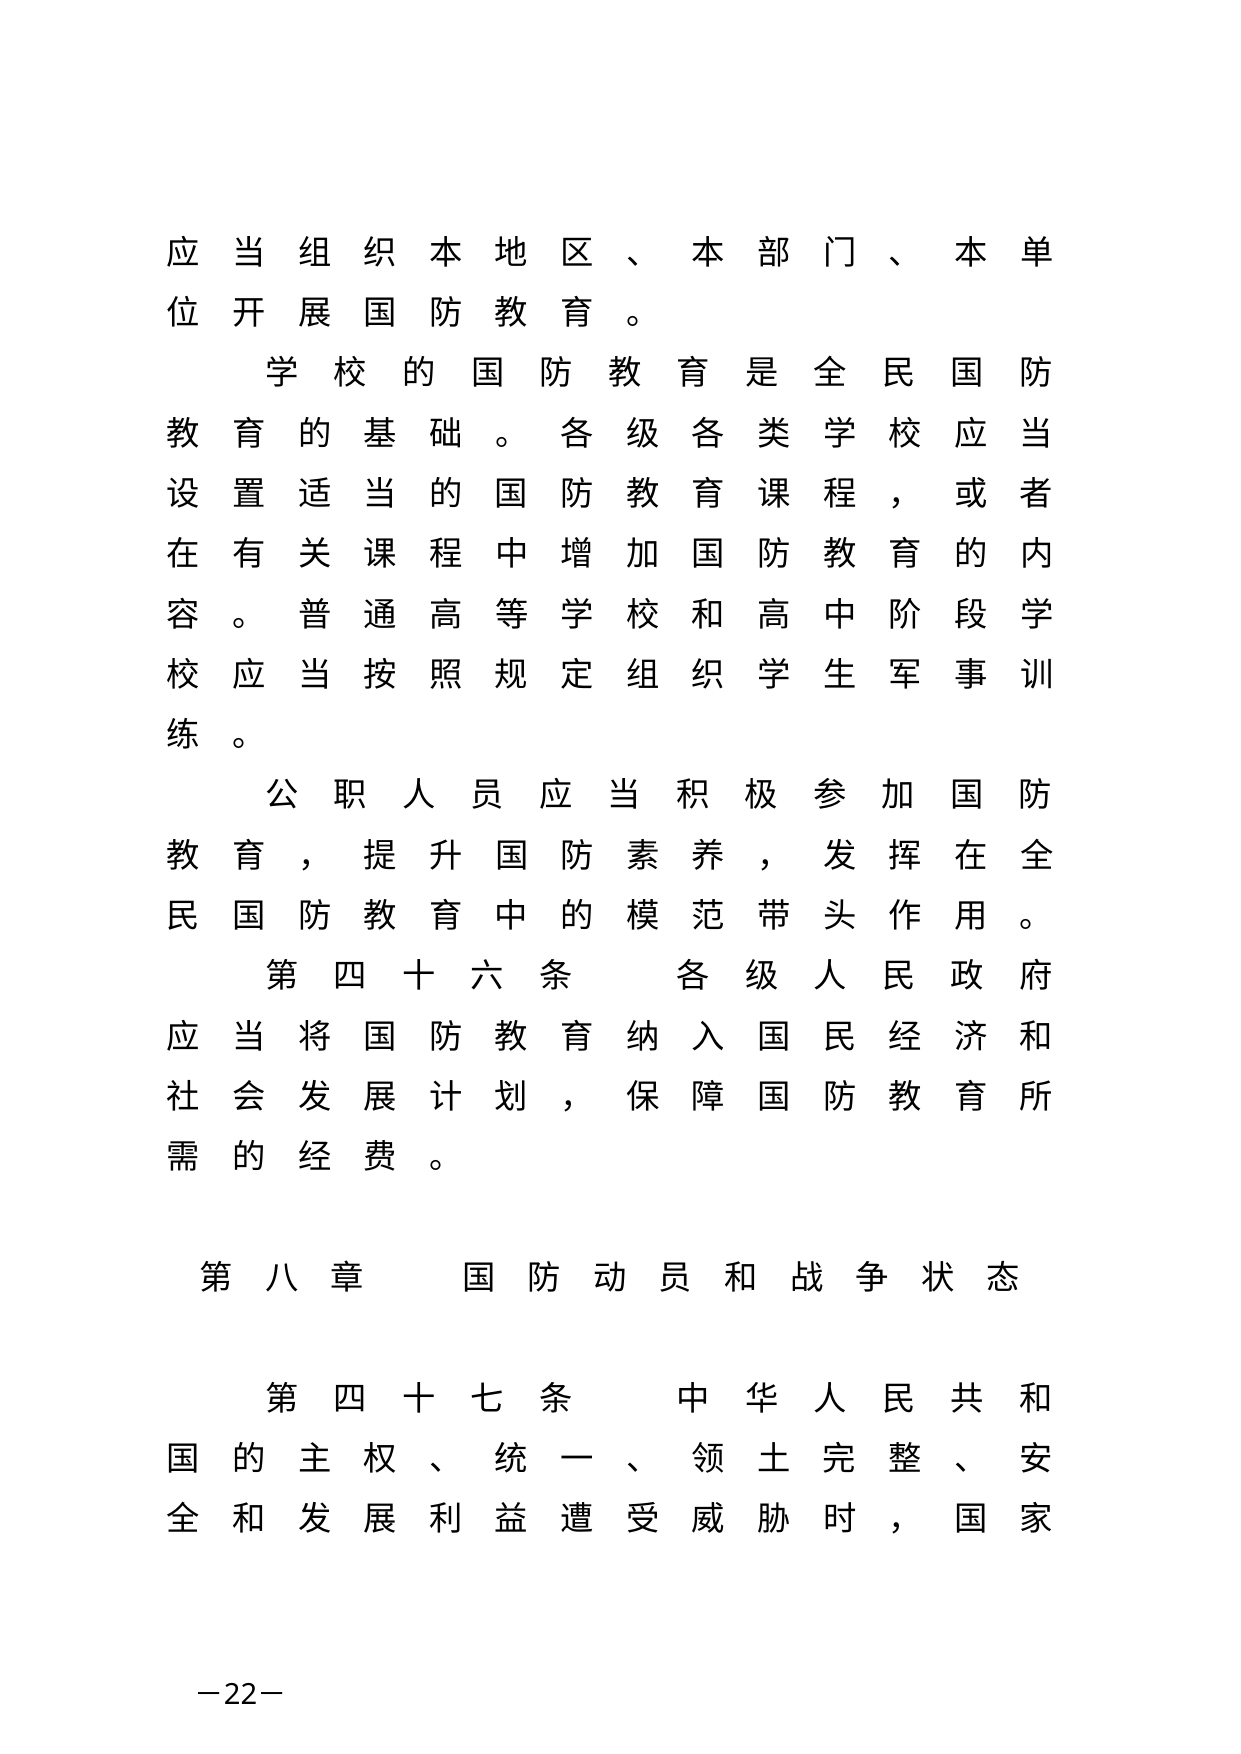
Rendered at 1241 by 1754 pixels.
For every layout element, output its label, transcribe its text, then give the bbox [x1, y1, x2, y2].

text 公职人员应当积极参加国防教育，提升国防素养，发挥在全民国防教育中的模范带头作用。 [167, 762, 1085, 943]
text 第八章 国防动员和战争状态 [167, 1245, 1085, 1305]
text 第四十六条 各级人民政府应当将国防教育纳入国民经济和社会发展计划，保障国防教育所需的经费。 [167, 943, 1085, 1184]
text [167, 219, 1085, 340]
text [167, 1365, 1085, 1546]
text 学校的国防教育是全民国防教育的基础。各级各类学校应当设置适当的国防教育课程，或者在有关课程中增加国防教育的内容。普通高等学校和高中阶段学校应当按照规定组织学生军事训练。 [167, 340, 1085, 762]
